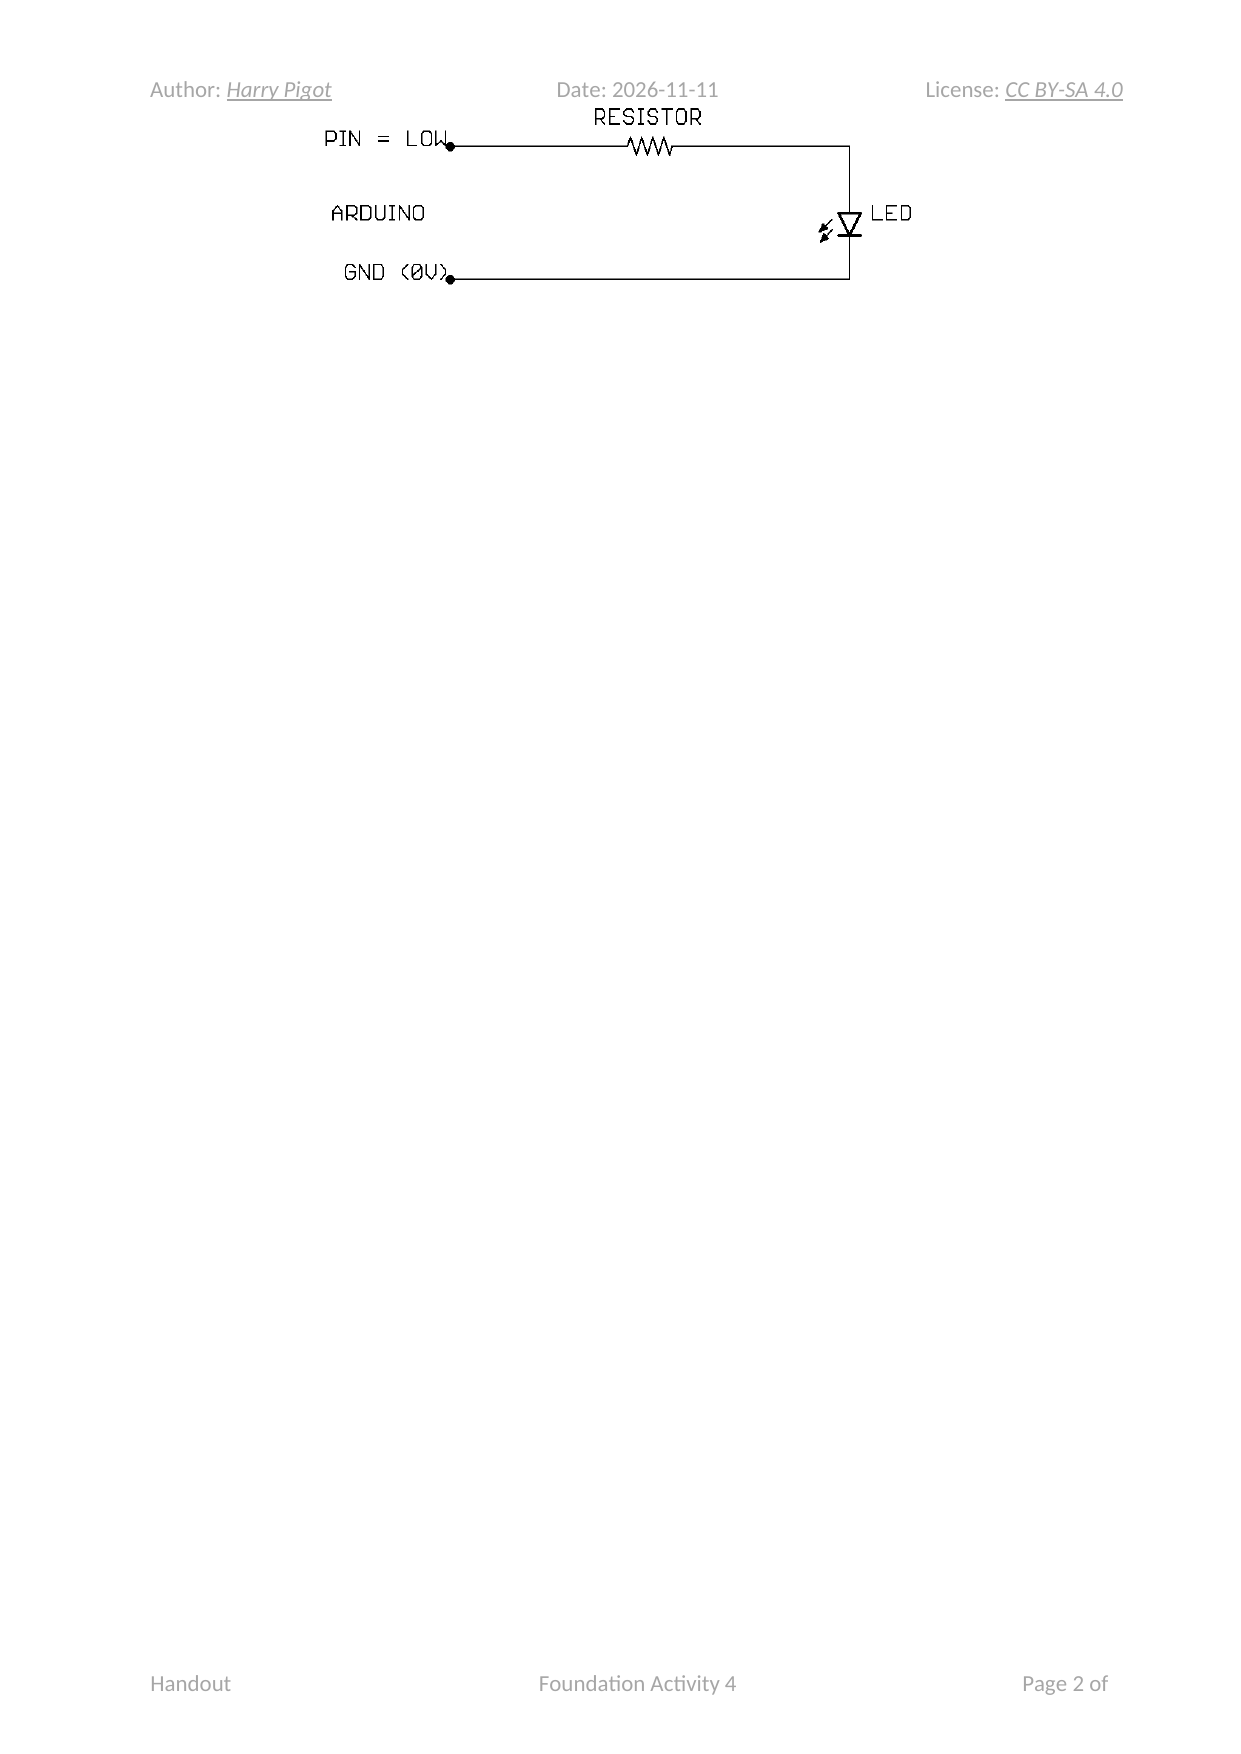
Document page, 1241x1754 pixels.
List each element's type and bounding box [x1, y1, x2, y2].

picture [320, 103, 920, 296]
